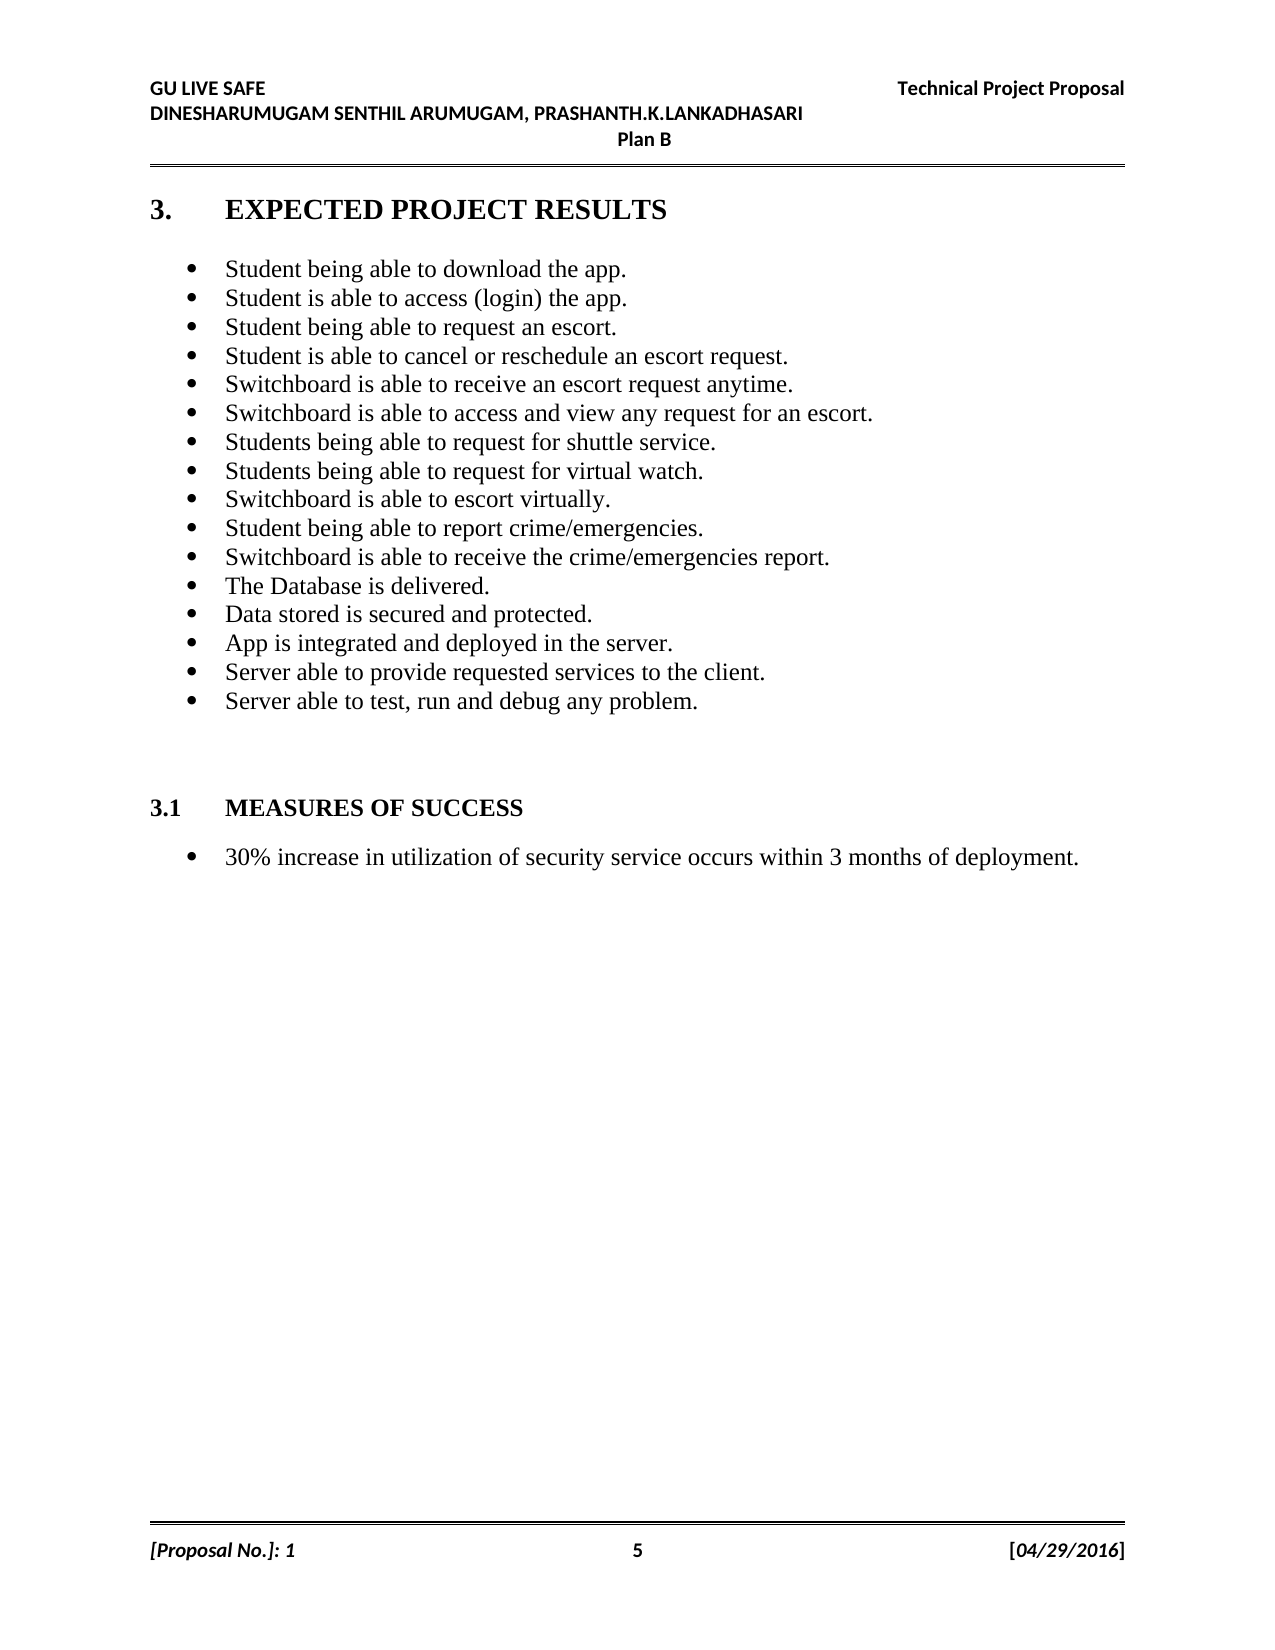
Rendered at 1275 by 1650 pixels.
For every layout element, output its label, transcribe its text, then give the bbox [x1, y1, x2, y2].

list Student being able to report crime/emergencies. [187, 513, 1125, 542]
list Data stored is secured and protected. [187, 599, 1125, 628]
list Students being able to request for virtual watch. [187, 456, 1125, 484]
list App is integrated and deployed in the server. [187, 628, 1125, 657]
list Student being able to request an escort. [187, 312, 1125, 341]
list Student is able to cancel or reschedule an escort request. [187, 341, 1125, 369]
list Switchboard is able to escort virtually. [187, 484, 1125, 513]
list Switchboard is able to access and view any request for an escort. [187, 398, 1125, 427]
list Student is able to access (login) the app. [187, 283, 1125, 312]
subtitle Expected Project Results [150, 192, 1125, 225]
list Switchboard is able to receive the crime/emergencies report. [187, 542, 1125, 571]
list 30% increase in utilization of security service occurs within 3 months of deployment. [187, 842, 1125, 871]
list The Database is delivered. [187, 571, 1125, 599]
list Student being able to download the app. [187, 254, 1125, 283]
list Switchboard is able to receive an escort request anytime. [187, 369, 1125, 398]
list Server able to test, run and debug any problem. [187, 686, 1125, 714]
subtitle MEASURES of SUCCESS [150, 793, 1125, 822]
list Server able to provide requested services to the client. [187, 657, 1125, 686]
list Students being able to request for shuttle service. [187, 427, 1125, 456]
